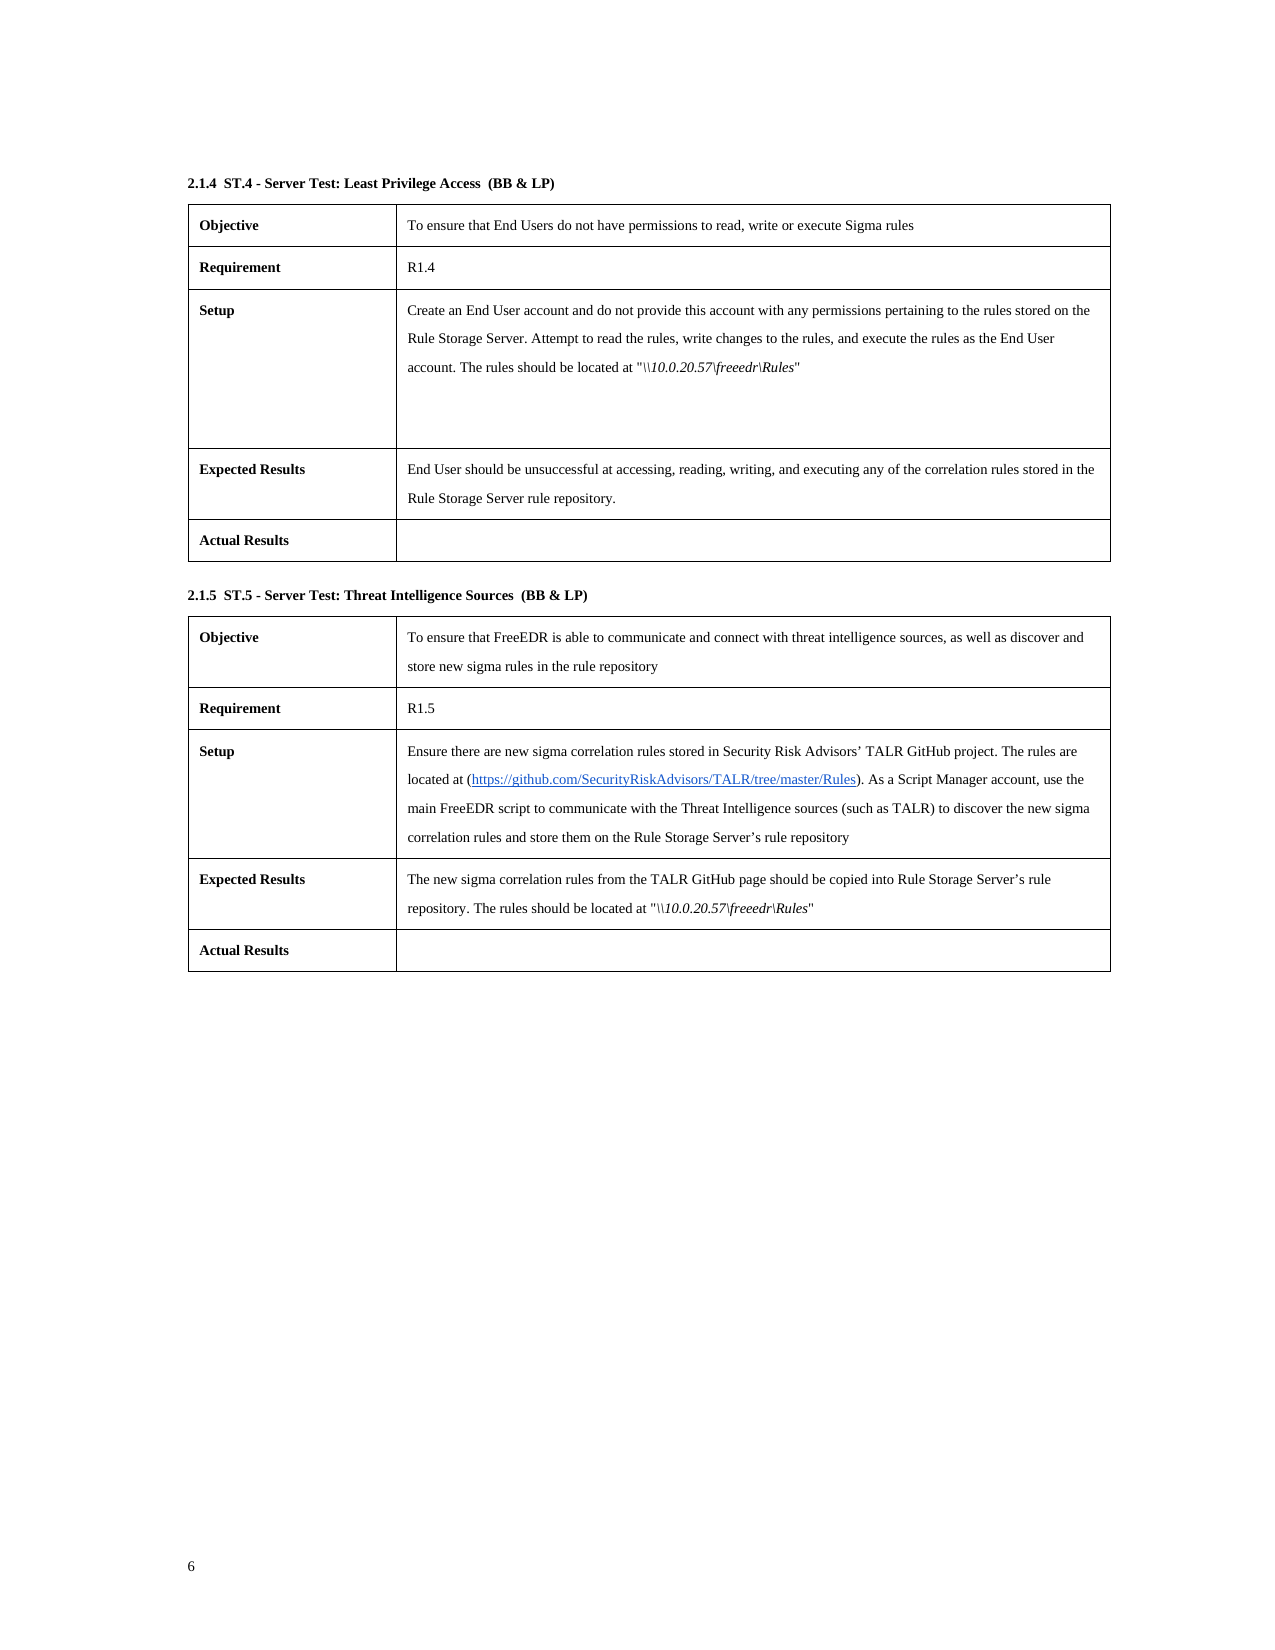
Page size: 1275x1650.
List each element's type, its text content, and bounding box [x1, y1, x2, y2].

table_header To ensure that End Users do not have permissions to read, write or execute Sigma rules [397, 205, 1110, 246]
table_cell Setup [189, 730, 396, 858]
table_cell Expected Results [189, 449, 396, 519]
table_cell R1.5 [397, 688, 1110, 729]
table_cell [397, 930, 1110, 971]
table_cell The new sigma correlation rules from the TALR GitHub page should be copied into Rule Storage Server’s rule repository. The rules should be located at "\\10.0.20.57\freeedr\Rules" [397, 859, 1110, 929]
table_cell Create an End User account and do not provide this account with any permissions pertaining to the rules stored on the Rule Storage Server. Attempt to read the rules, write changes to the rules, and execute the rules as the End User account. The rules should be located at "\\10.0.20.57\freeedr\Rules" [397, 290, 1110, 448]
table_header To ensure that FreeEDR is able to communicate and connect with threat intelligence sources, as well as discover and store new sigma rules in the rule repository [397, 617, 1110, 687]
table_cell Actual Results [189, 930, 396, 971]
table_cell End User should be unsuccessful at accessing, reading, writing, and executing any of the correlation rules stored in the Rule Storage Server rule repository. [397, 449, 1110, 519]
table_header Objective [189, 205, 396, 246]
table_cell R1.4 [397, 247, 1110, 288]
table_cell [397, 520, 1110, 561]
table_header Objective [189, 617, 396, 687]
subtitle 2.1.4 ST.4 - Server Test: Least Privilege Access (BB & LP) [187, 163, 1087, 191]
table_cell Expected Results [189, 859, 396, 929]
table_cell Actual Results [189, 520, 396, 561]
table_cell Requirement [189, 688, 396, 729]
table_cell Ensure there are new sigma correlation rules stored in Security Risk Advisors’ TALR GitHub project. The rules are located at (https://github.com/SecurityRiskAdvisors/TALR/tree/master/Rules). As a Script Manager account, use the main FreeEDR script to communicate with the Threat Intelligence sources (such as TALR) to discover the new sigma correlation rules and store them on the Rule Storage Server’s rule repository [397, 730, 1110, 858]
subtitle 2.1.5 ST.5 - Server Test: Threat Intelligence Sources (BB & LP) [187, 575, 1087, 603]
table_cell Setup [189, 290, 396, 448]
table_cell Requirement [189, 247, 396, 288]
